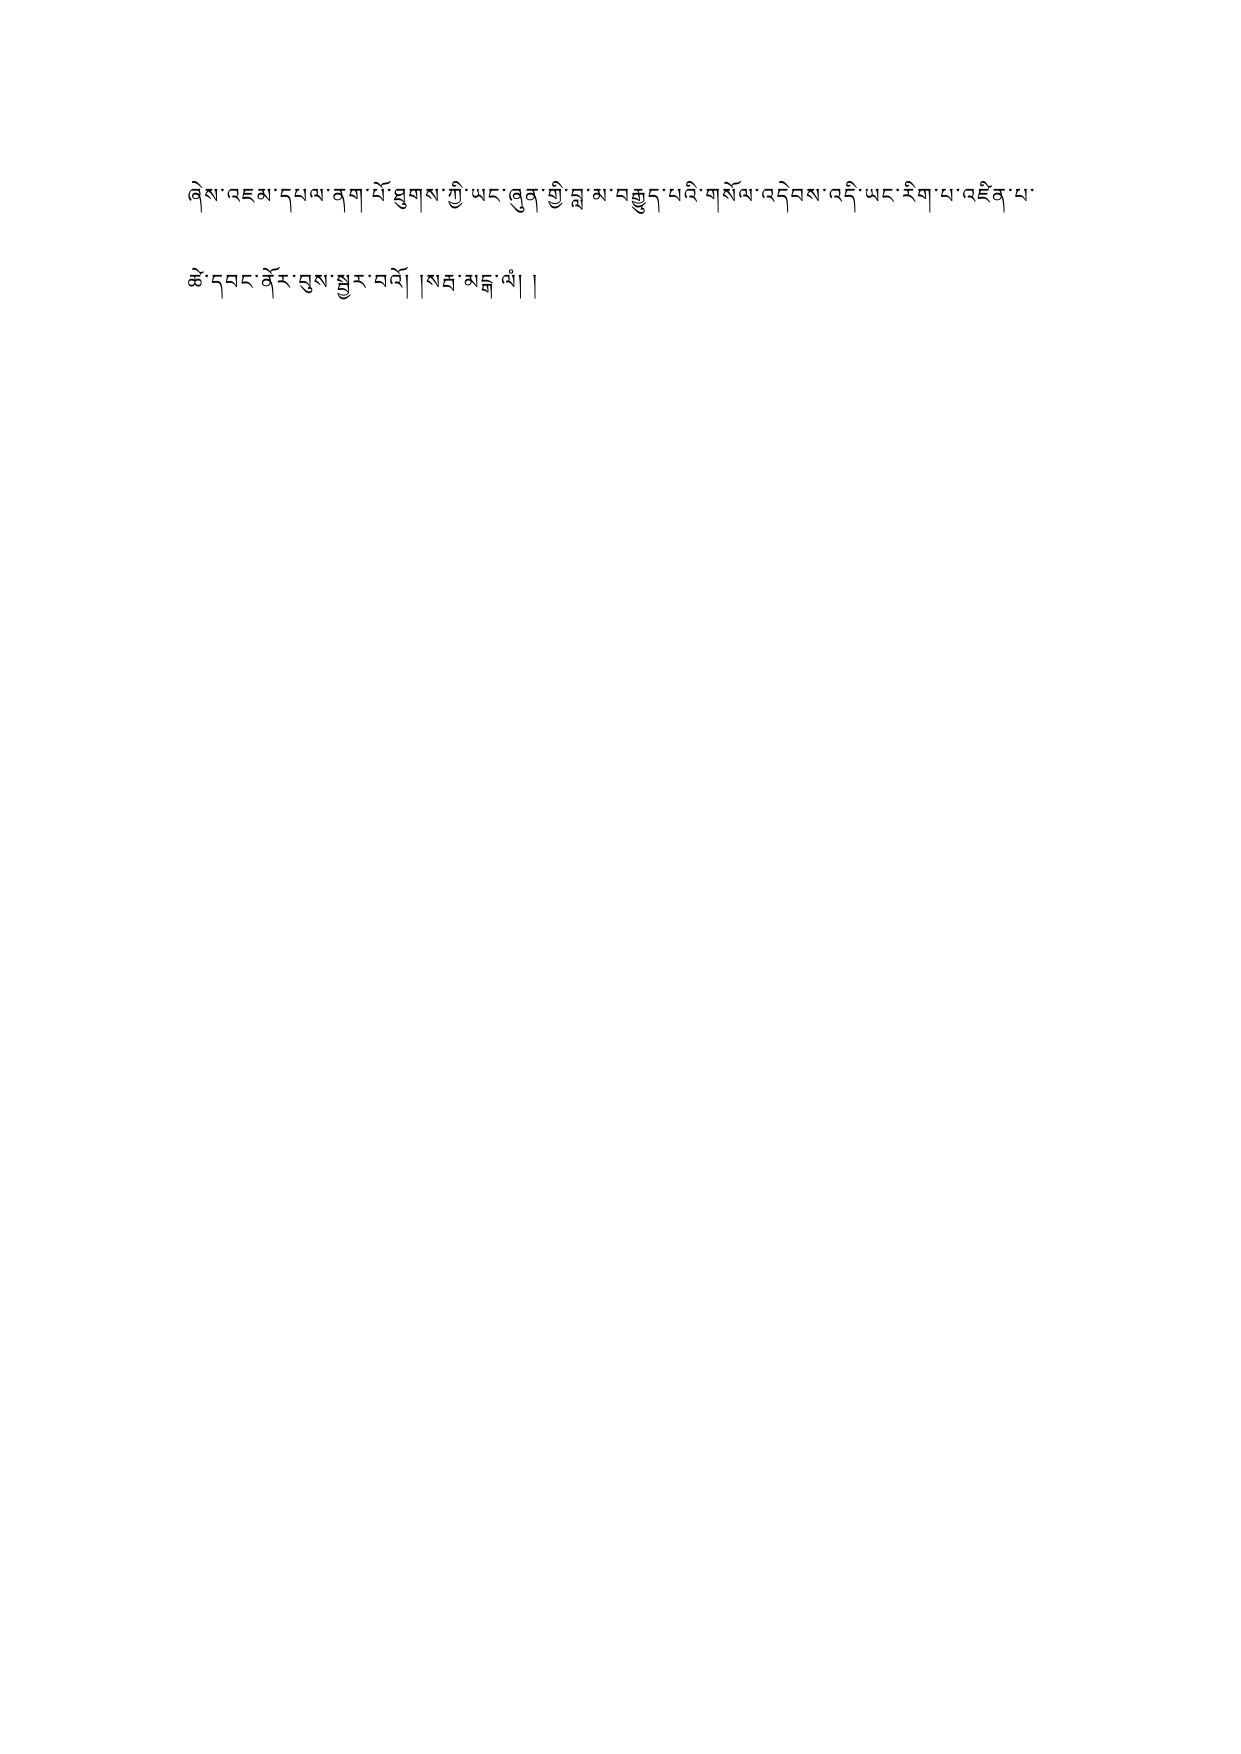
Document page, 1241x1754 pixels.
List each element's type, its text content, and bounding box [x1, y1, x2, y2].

text ཞེས་འཇམ་དཔལ་ནག་པོ་ཐུགས་ཀྱི་ཡང་ཞུན་གྱི་བླ་མ་བརྒྱུད་པའི་གསོལ་འདེབས་འདི་ཡང་རིག་པ་འཛིན་པ་ཚེ་དབང་ནོར་བུས་སྦྱར་བའོ། །སརྦ་མངྒ་ལཾ། ། [187, 164, 1053, 326]
